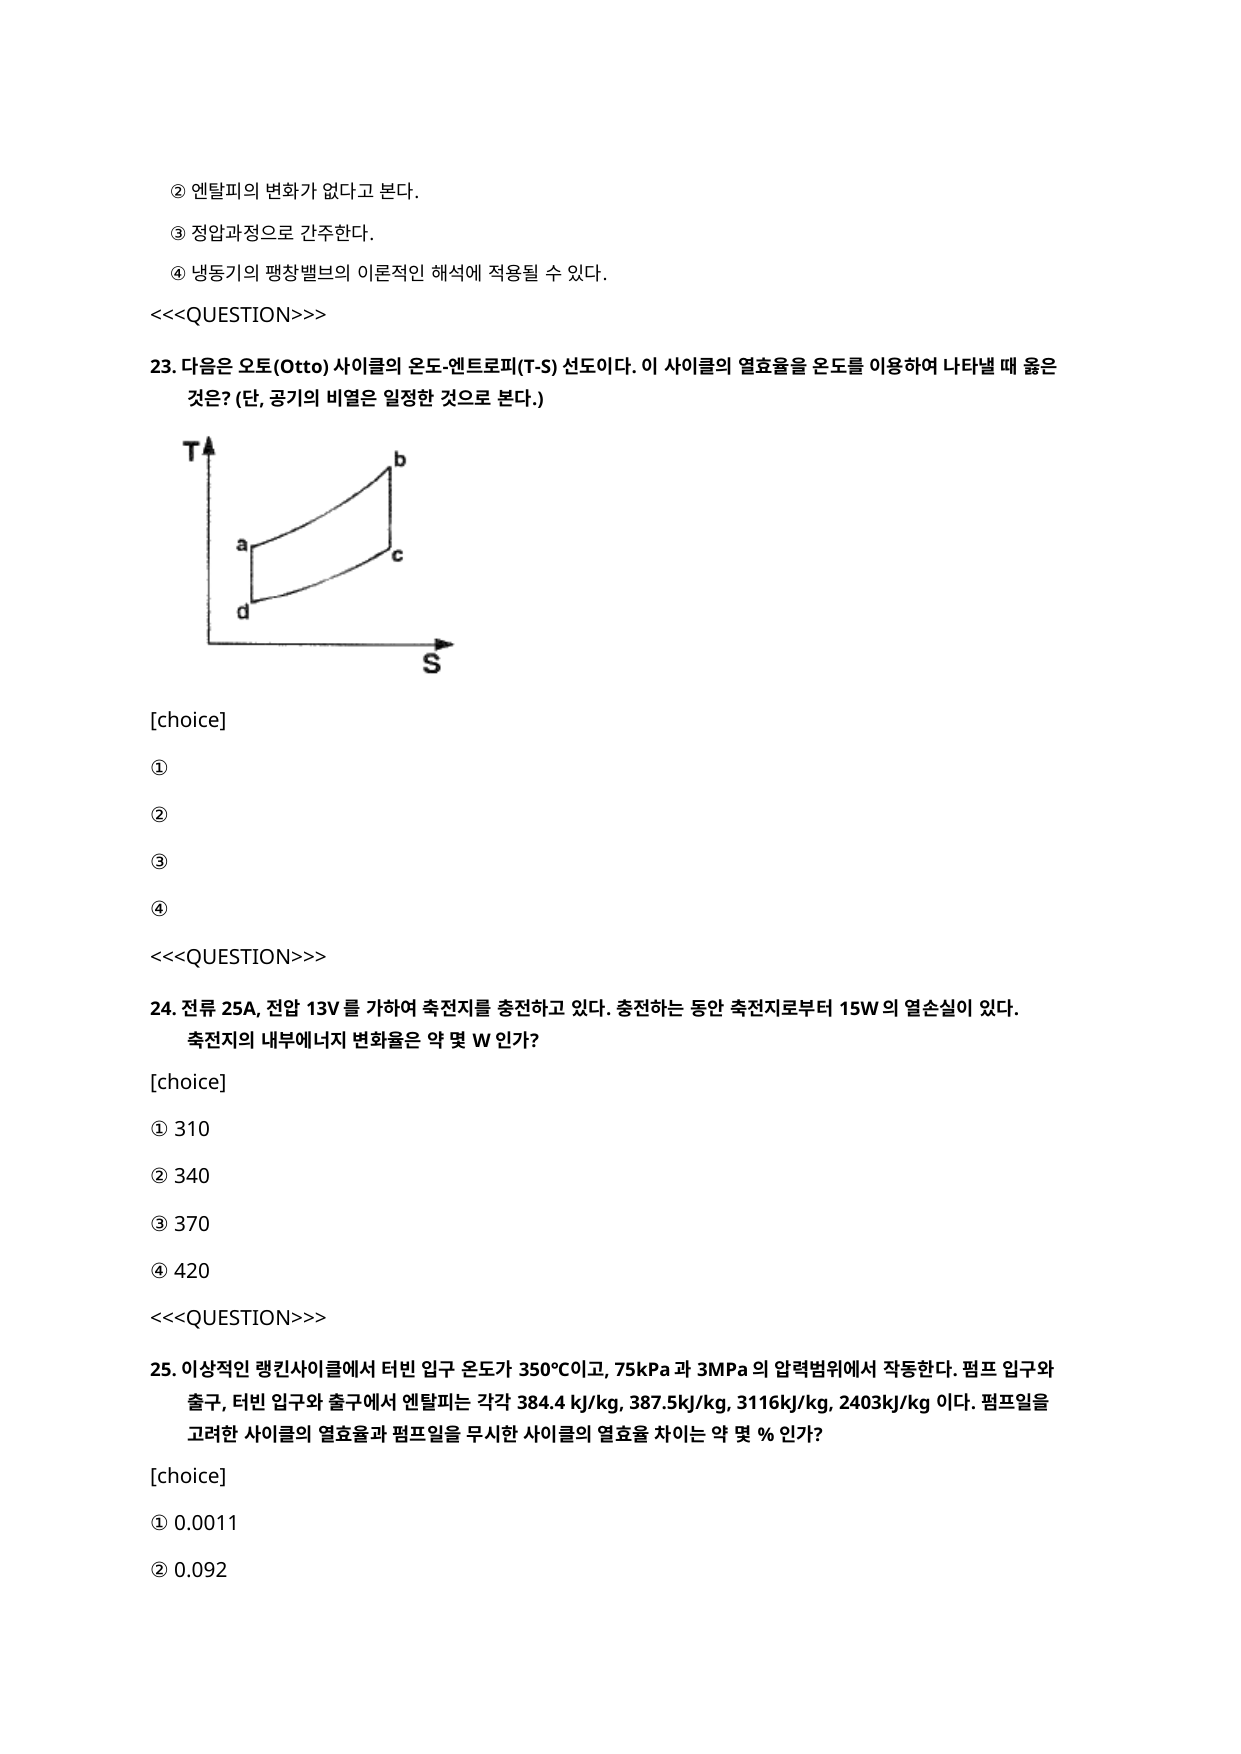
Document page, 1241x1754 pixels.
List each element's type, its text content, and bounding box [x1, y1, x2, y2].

text <<<QUESTION>>> [150, 942, 1090, 970]
text 24. 전류 25A, 전압 13V를 가하여 축전지를 충전하고 있다. 충전하는 동안 축전지로부터 15W의 열손실이 있다. 축전지의 내부에너지 변화율은 약 몇 W 인가? [150, 993, 1090, 1053]
text ③ 정압과정으로 간주한다. [150, 218, 1090, 245]
text [choice] [150, 705, 1090, 734]
picture [169, 425, 468, 686]
text ④ 냉동기의 팽창밸브의 이론적인 해석에 적용될 수 있다. [150, 259, 1090, 286]
text <<<QUESTION>>> [150, 300, 1090, 328]
text [choice] [150, 1461, 1090, 1489]
text ④ [150, 894, 1090, 923]
text ① 0.0011 [150, 1508, 1090, 1537]
text ② 0.092 [150, 1555, 1090, 1584]
text ② 엔탈피의 변화가 없다고 본다. [150, 177, 1090, 204]
text ④ 420 [150, 1256, 1090, 1284]
text [choice] [150, 1067, 1090, 1095]
text ① [150, 753, 1090, 781]
text ① 310 [150, 1114, 1090, 1142]
text 23. 다음은 오토(Otto) 사이클의 온도-엔트로피(T-S) 선도이다. 이 사이클의 열효율을 온도를 이용하여 나타낼 때 옳은 것은? (단, 공기의 비열은 일정한 것으로 본다.) [150, 351, 1090, 411]
text ③ [150, 847, 1090, 876]
text ② 340 [150, 1161, 1090, 1190]
text 25. 이상적인 랭킨사이클에서 터빈 입구 온도가 350℃이고, 75kPa과 3MPa의 압력범위에서 작동한다. 펌프 입구와 출구, 터빈 입구와 출구에서 엔탈피는 각각 384.4 kJ/kg, 387.5kJ/kg, 3116kJ/kg, 2403kJ/kg 이다. 펌프일을 고려한 사이클의 열효율과 펌프일을 무시한 사이클의 열효율 차이는 약 몇 % 인가? [150, 1355, 1090, 1447]
text <<<QUESTION>>> [150, 1303, 1090, 1332]
text ③ 370 [150, 1209, 1090, 1237]
text ② [150, 800, 1090, 828]
